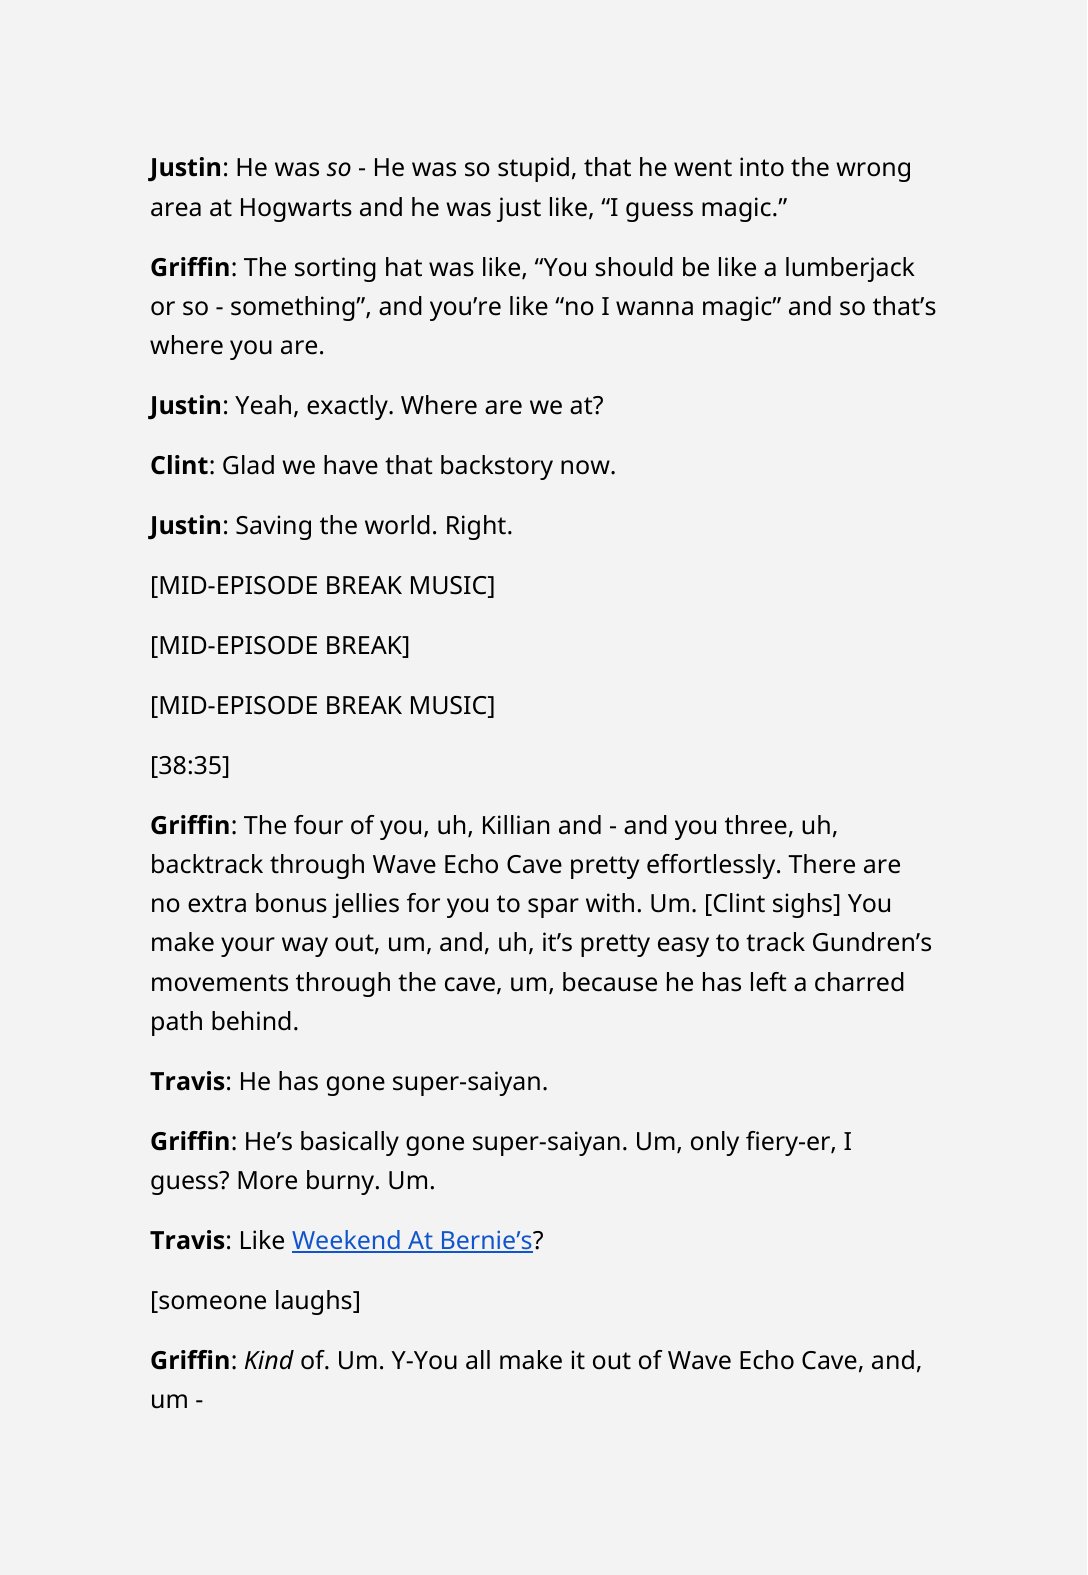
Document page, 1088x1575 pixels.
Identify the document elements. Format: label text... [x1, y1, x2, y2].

text [38:35] [150, 747, 937, 782]
text Clint: Glad we have that backstory now. [150, 447, 937, 482]
text Justin: He was so - He was so stupid, that he went into the wrong area at Hogwarts and he was just like, “I guess magic.” [150, 150, 937, 223]
text [MID-EPISODE BREAK MUSIC] [150, 567, 937, 602]
text [MID-EPISODE BREAK] [150, 627, 937, 662]
text Griffin: He’s basically gone super-saiyan. Um, only fiery-er, I guess? More burny. Um. [150, 1123, 937, 1197]
text Griffin: Kind of. Um. Y-You all make it out of Wave Echo Cave, and, um - [150, 1342, 937, 1416]
text Griffin: The sorting hat was like, “You should be like a lumberjack or so - something”, and you’re like “no I wanna magic” and so that’s where you are. [150, 249, 937, 362]
text [someone laughs] [150, 1282, 937, 1317]
text Justin: Yeah, exactly. Where are we at? [150, 387, 937, 422]
text Travis: Like Weekend At Bernie’s? [150, 1222, 937, 1257]
text [MID-EPISODE BREAK MUSIC] [150, 687, 937, 722]
text Justin: Saving the world. Right. [150, 507, 937, 542]
text Travis: He has gone super-saiyan. [150, 1063, 937, 1097]
text Griffin: The four of you, uh, Killian and - and you three, uh, backtrack through Wave Echo Cave pretty effortlessly. There are no extra bonus jellies for you to spar with. Um. [Clint sighs] You make your way out, um, and, uh, it’s pretty easy to track Gundren’s movements through the cave, um, because he has left a charred path behind. [150, 807, 937, 1037]
